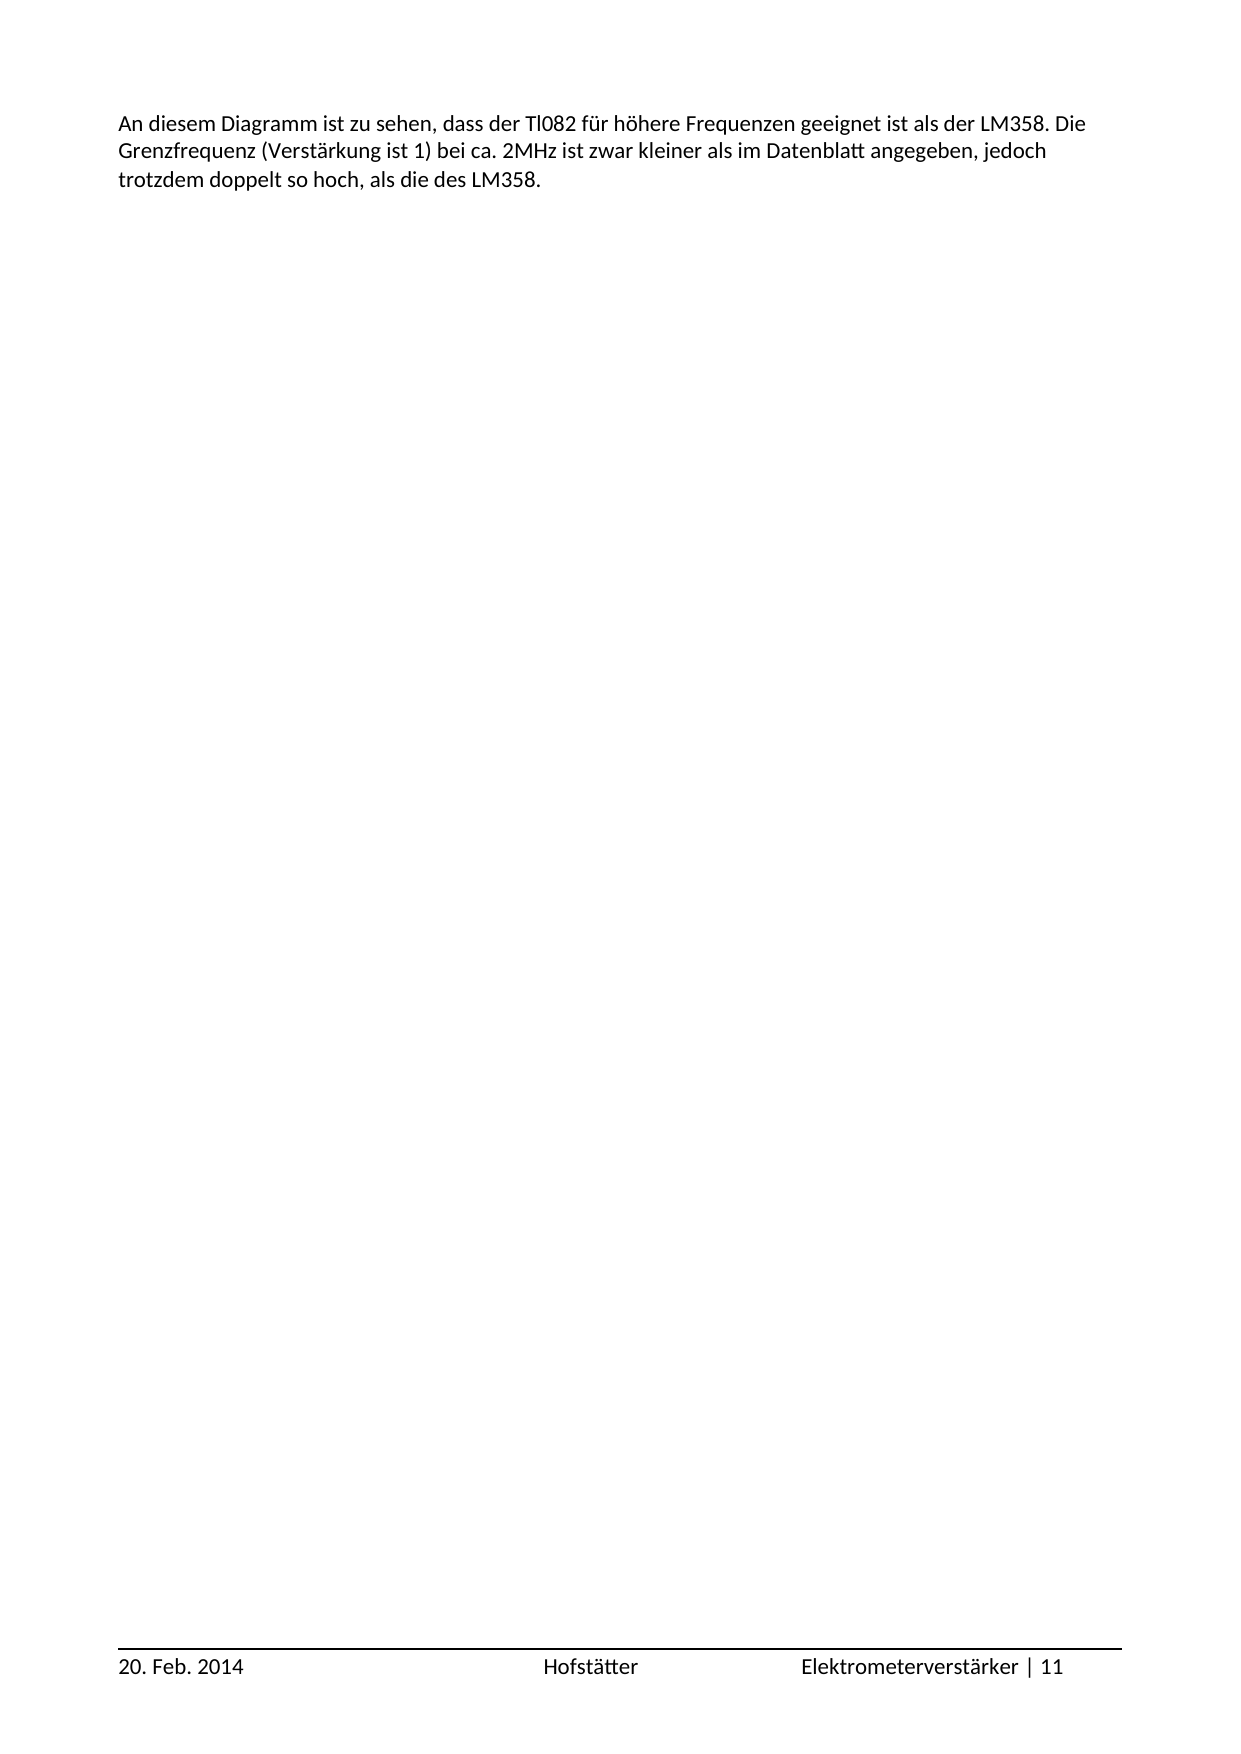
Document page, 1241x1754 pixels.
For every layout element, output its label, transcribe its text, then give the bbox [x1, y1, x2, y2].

text An diesem Diagramm ist zu sehen, dass der Tl082 für höhere Frequenzen geeignet ist als der LM358. Die Grenzfrequenz (Verstärkung ist 1) bei ca. 2MHz ist zwar kleiner als im Datenblatt angegeben, jedoch trotzdem doppelt so hoch, als die des LM358. [118, 109, 1122, 193]
